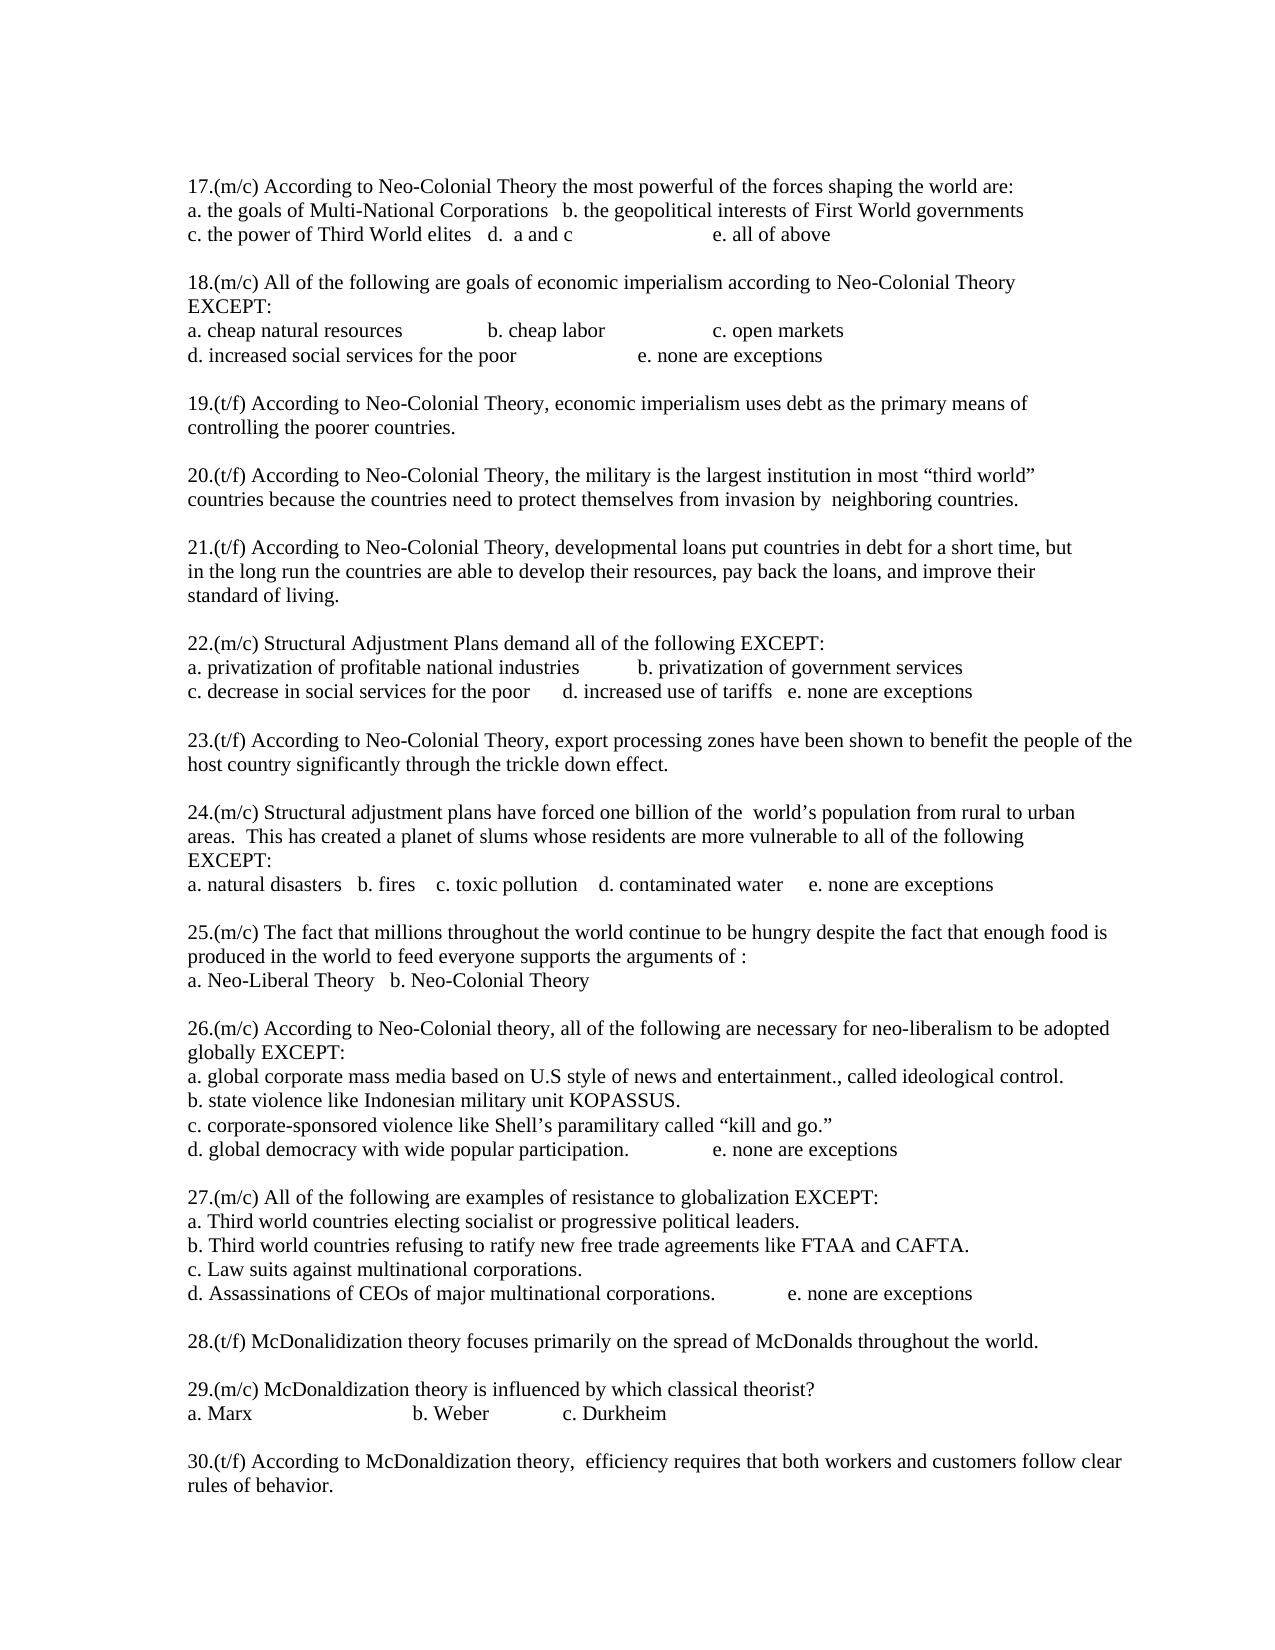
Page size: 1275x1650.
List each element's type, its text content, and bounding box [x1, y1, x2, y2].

text a. global corporate mass media based on U.S style of news and entertainment., called ideological control. [187, 1064, 1162, 1088]
text a. the goals of Multi-National Corporations b. the geopolitical interests of governments [187, 198, 1087, 222]
text a. cheap natural resources b. cheap labor c. open markets [187, 318, 1087, 342]
text a. Neo-Liberal Theory b. Neo-Colonial Theory [187, 968, 1162, 992]
text c. decrease in social services for the poor d. increased use of tariffs e. none are exceptions [187, 679, 1087, 703]
text 26.(m/c) According to Neo-Colonial theory, all of the following are necessary for neo-liberalism to be adopted globally EXCEPT: [187, 1016, 1162, 1064]
text d. Assassinations of CEOs of major multinational corporations. e. none are exceptions [187, 1281, 1162, 1305]
text 30.(t/f) According to McDonaldization theory, efficiency requires that both workers and customers follow clear rules of behavior. [187, 1449, 1162, 1497]
text 25.(m/c) The fact that millions throughout the world continue to be hungry despite the fact that enough food is produced in the world to feed everyone supports the arguments of : [187, 920, 1162, 968]
text c. the power of elites d. a and c e. all of above [187, 222, 1087, 246]
text b. state violence like Indonesian military unit KOPASSUS. [187, 1088, 1162, 1112]
text d. increased social services for the poor e. none are exceptions [187, 342, 1087, 367]
text a. Third world countries electing socialist or progressive political leaders. [187, 1209, 1162, 1233]
text 19.(t/f) According to Neo-Colonial Theory, economic imperialism uses debt as the primary means of controlling the poorer countries. [187, 391, 1087, 439]
text 23.(t/f) According to Neo-Colonial Theory, export processing zones have been shown to benefit the people of the host country significantly through the trickle down effect. [187, 727, 1162, 776]
text a. privatization of profitable national industries b. privatization of government services [187, 655, 1087, 679]
text d. global democracy with wide popular participation. e. none are exceptions [187, 1137, 1162, 1161]
text a. natural disasters b. fires c. toxic pollution d. contaminated water e. none are exceptions [187, 872, 1162, 896]
text 20.(t/f) According to Neo-Colonial Theory, the military is the largest institution in most “third world” countries because the countries need to protect themselves from invasion by neighboring countries. [187, 463, 1087, 511]
text a. Marx b. Weber c. Durkheim [187, 1401, 1162, 1425]
text c. Law suits against multinational corporations. [187, 1257, 1162, 1281]
text 21.(t/f) According to Neo-Colonial Theory, developmental loans put countries in debt for a short time, but in the long run the countries are able to develop their resources, pay back the loans, and improve their standard of living. [187, 535, 1087, 607]
text 18.(m/c) All of the following are goals of economic imperialism according to Neo-Colonial Theory EXCEPT: [187, 270, 1087, 318]
text b. Third world countries refusing to ratify new free trade agreements like FTAA and CAFTA. [187, 1233, 1162, 1257]
text 29.(m/c) McDonaldization theory is influenced by which classical theorist? [187, 1377, 1162, 1401]
text 28.(t/f) McDonalidization theory focuses primarily on the spread of McDonalds throughout the world. [187, 1329, 1162, 1353]
text c. corporate-sponsored violence like Shell’s paramilitary called “kill and go.” [187, 1112, 1162, 1137]
text 24.(m/c) Structural adjustment plans have forced one billion of the world’s population from rural to urban areas. This has created a planet of slums whose residents are more vulnerable to all of the following EXCEPT: [187, 800, 1087, 872]
text 17.(m/c) According to Neo-Colonial Theory the most powerful of the forces shaping the world are: [187, 174, 1087, 198]
text 27.(m/c) All of the following are examples of resistance to globalization EXCEPT: [187, 1185, 1162, 1209]
text 22.(m/c) Structural Adjustment Plans demand all of the following EXCEPT: [187, 631, 1087, 655]
